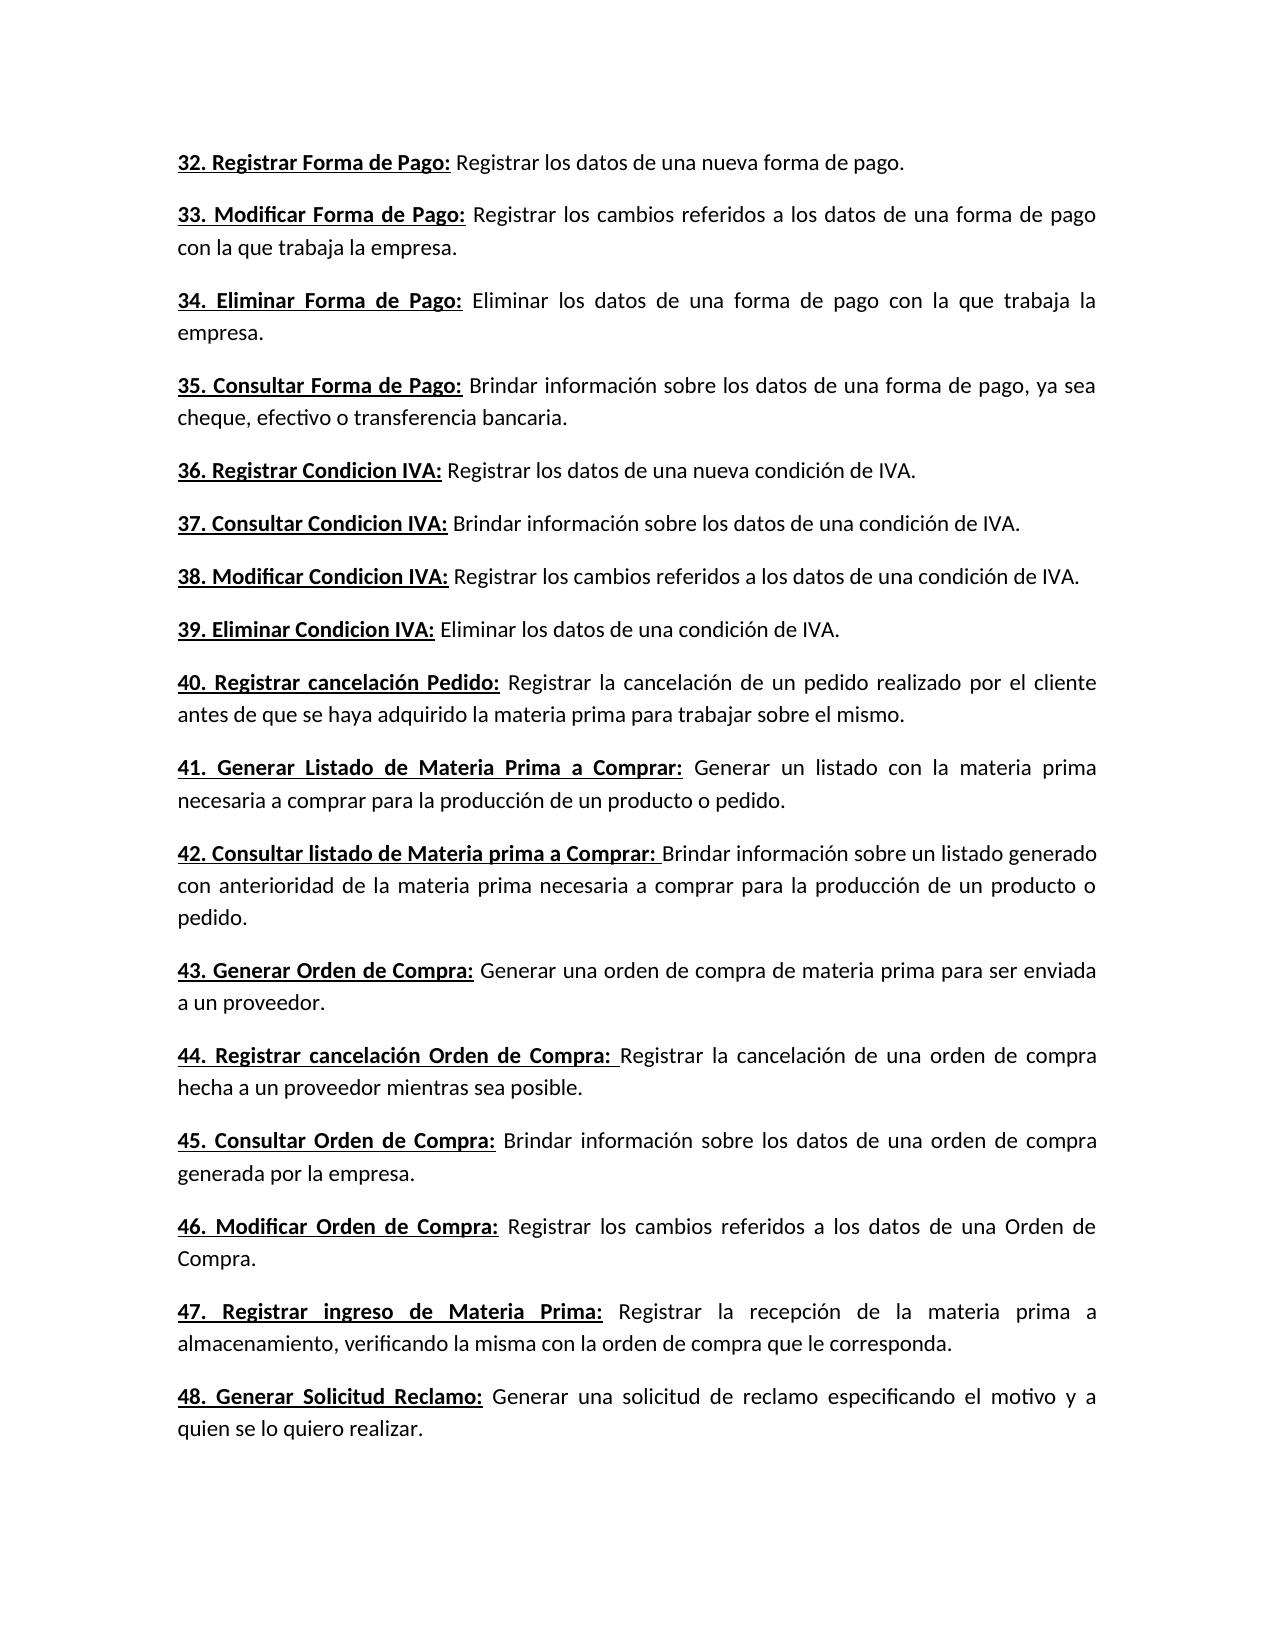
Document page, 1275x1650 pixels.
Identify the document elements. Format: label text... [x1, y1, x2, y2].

text 38. Modificar Condicion IVA: Registrar los cambios referidos a los datos de una condición de IVA. [177, 562, 1098, 590]
text 37. Consultar Condicion IVA: Brindar información sobre los datos de una condición de IVA. [177, 509, 1098, 537]
text 46. Modificar Orden de Compra: Registrar los cambios referidos a los datos de una Orden de Compra. [177, 1212, 1098, 1272]
text 45. Consultar Orden de Compra: Brindar información sobre los datos de una orden de compra generada por la empresa. [177, 1127, 1098, 1187]
text 40. Registrar cancelación Pedido: Registrar la cancelación de un pedido realizado por el cliente antes de que se haya adquirido la materia prima para trabajar sobre el mismo. [177, 668, 1098, 728]
text 34. Eliminar Forma de Pago: Eliminar los datos de una forma de pago con la que trabaja la empresa. [177, 286, 1098, 346]
text 41. Generar Listado de Materia Prima a Comprar: Generar un listado con la materia prima necesaria a comprar para la producción de un producto o pedido. [177, 753, 1098, 814]
text 35. Consultar Forma de Pago: Brindar información sobre los datos de una forma de pago, ya sea cheque, efectivo o transferencia bancaria. [177, 371, 1098, 431]
text 44. Registrar cancelación Orden de Compra: Registrar la cancelación de una orden de compra hecha a un proveedor mientras sea posible. [177, 1041, 1098, 1102]
text 42. Consultar listado de Materia prima a Comprar: Brindar información sobre un listado generado con anterioridad de la materia prima necesaria a comprar para la producción de un producto o pedido. [177, 839, 1098, 931]
text 43. Generar Orden de Compra: Generar una orden de compra de materia prima para ser enviada a un proveedor. [177, 956, 1098, 1016]
text 36. Registrar Condicion IVA: Registrar los datos de una nueva condición de IVA. [177, 456, 1098, 484]
text 47. Registrar ingreso de Materia Prima: Registrar la recepción de la materia prima a almacenamiento, verificando la misma con la orden de compra que le corresponda. [177, 1297, 1098, 1357]
text 48. Generar Solicitud Reclamo: Generar una solicitud de reclamo especificando el motivo y a quien se lo quiero realizar. [177, 1382, 1098, 1442]
text 32. Registrar Forma de Pago: Registrar los datos de una nueva forma de pago. [177, 148, 1098, 176]
text 39. Eliminar Condicion IVA: Eliminar los datos de una condición de IVA. [177, 615, 1098, 643]
text 33. Modificar Forma de Pago: Registrar los cambios referidos a los datos de una forma de pago con la que trabaja la empresa. [177, 201, 1098, 261]
